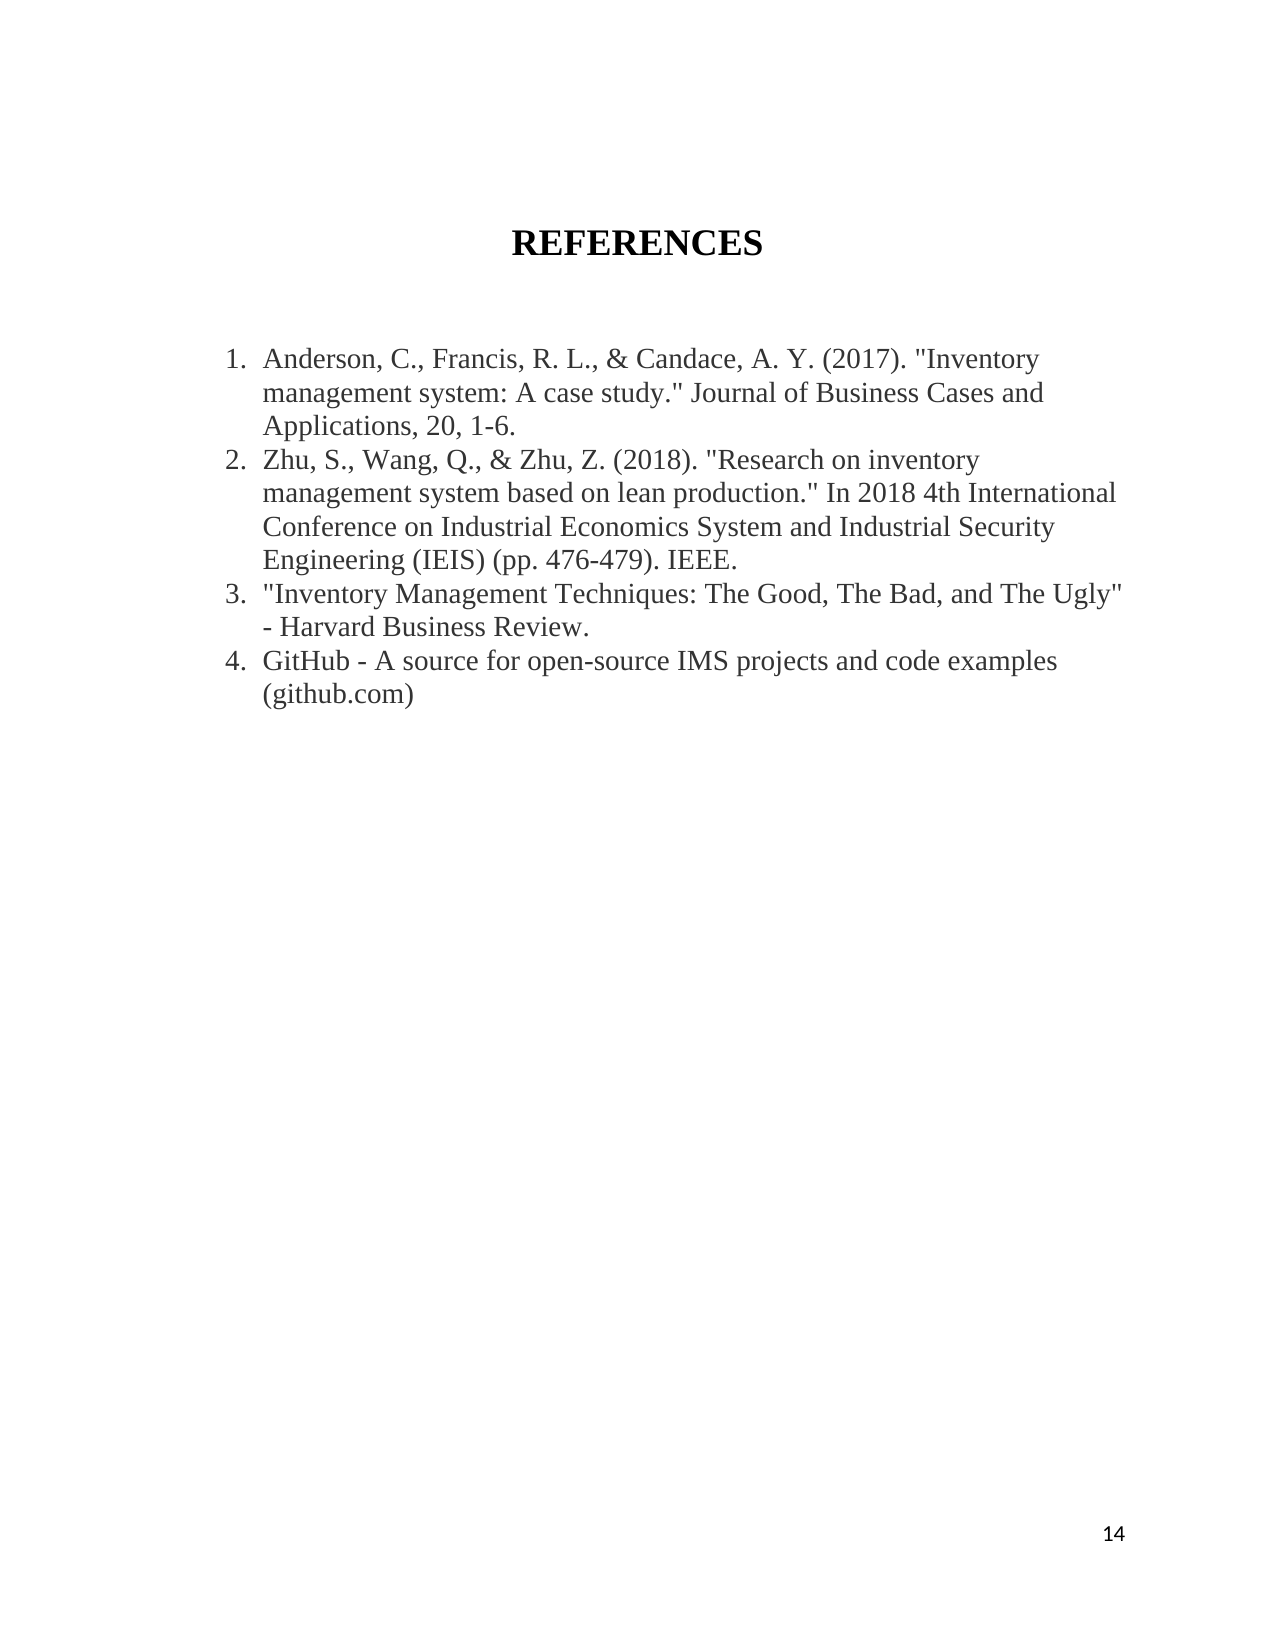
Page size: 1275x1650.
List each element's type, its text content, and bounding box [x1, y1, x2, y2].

list GitHub - A source for open-source IMS projects and code examples (github.com) [225, 643, 1125, 710]
list "Inventory Management Techniques: The Good, The Bad, and The Ugly" - Harvard Business Review. [225, 576, 1125, 643]
list Anderson, C., Francis, R. L., & Candace, A. Y. (2017). "Inventory management system: A case study." Journal of Business Cases and Applications, 20, 1-6. [225, 341, 1125, 442]
text REFERENCES [150, 220, 1125, 263]
list Zhu, S., Wang, Q., & Zhu, Z. (2018). "Research on inventory management system based on lean production." In 2018 4th International Conference on Industrial Economics System and Industrial Security Engineering (IEIS) (pp. 476-479). IEEE. [225, 442, 1125, 576]
